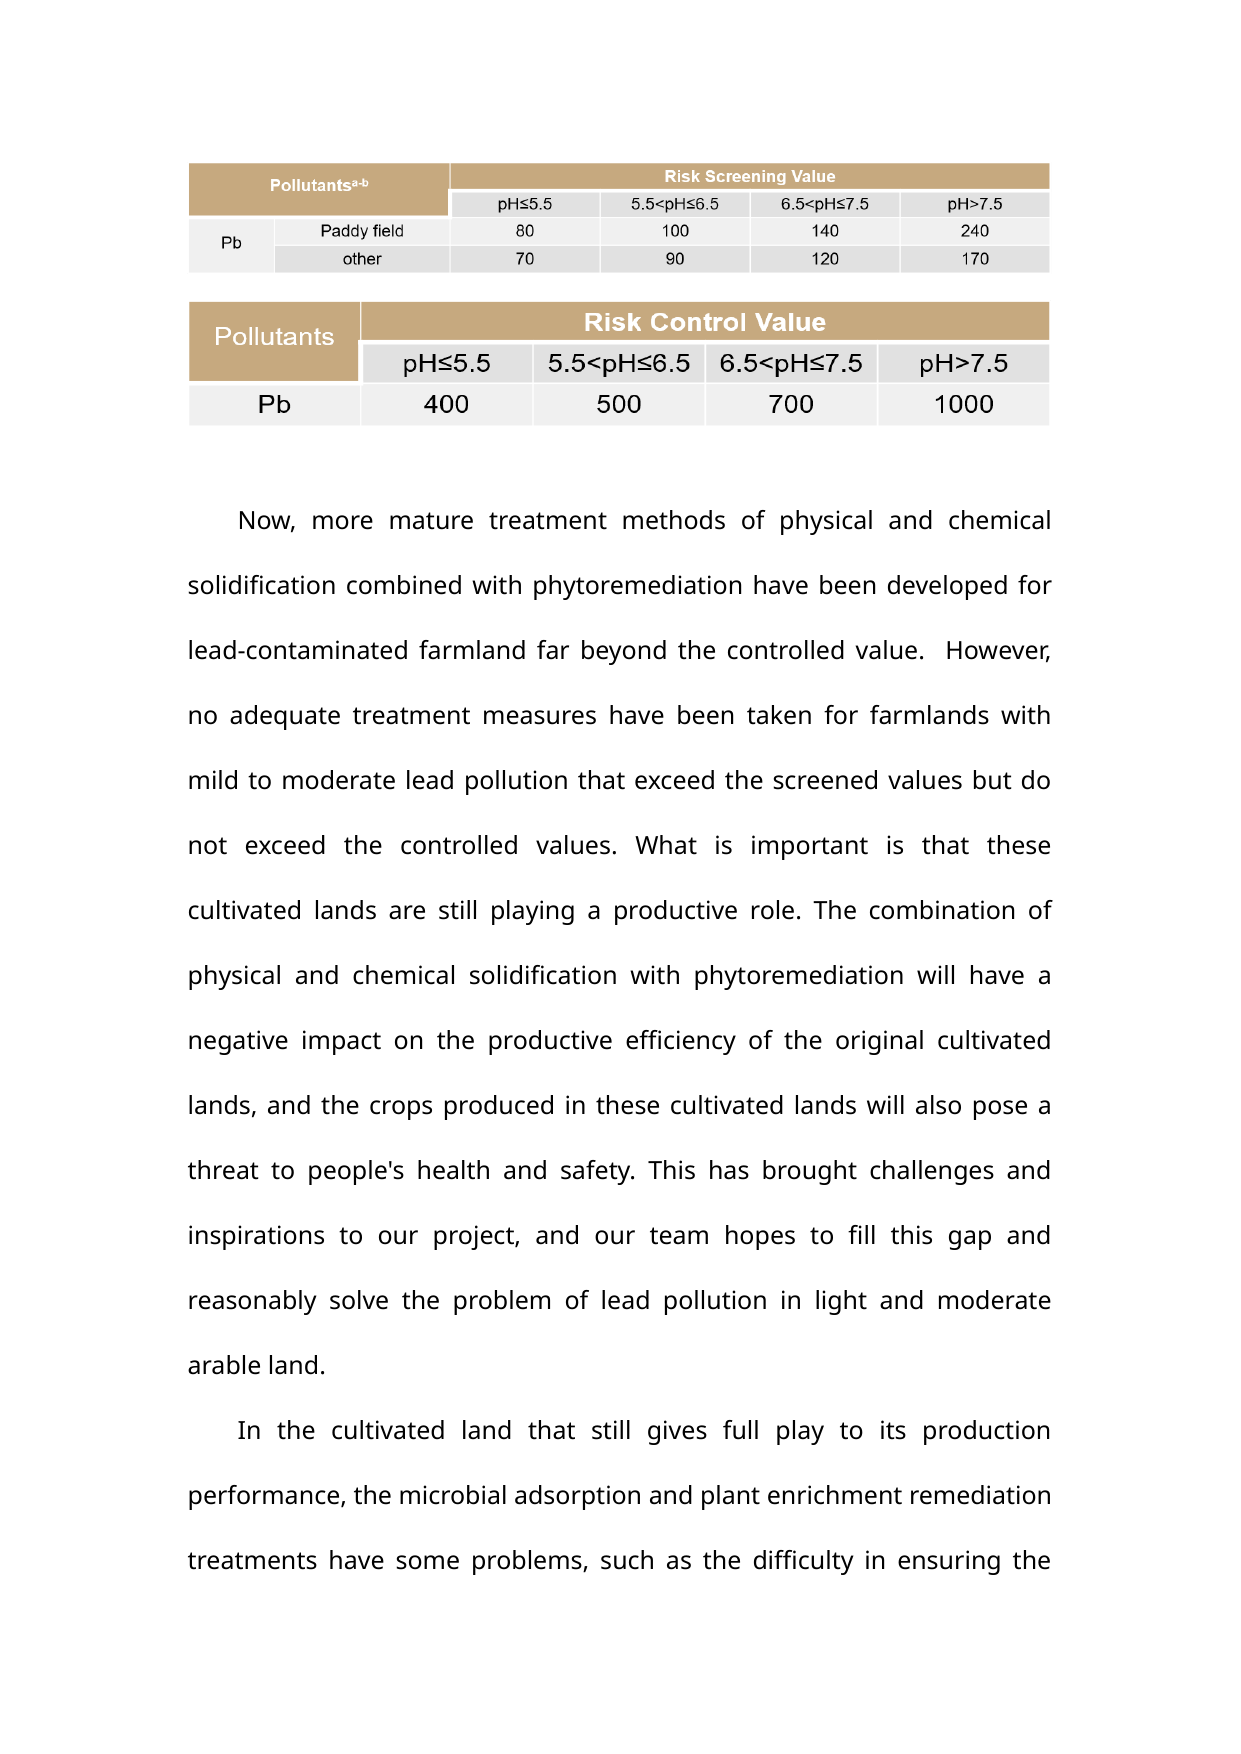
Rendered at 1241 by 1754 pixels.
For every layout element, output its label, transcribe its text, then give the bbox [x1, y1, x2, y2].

picture [187, 162, 1053, 278]
text Now, more mature treatment methods of physical and chemical solidification combined with phytoremediation have been developed for lead-contaminated farmland far beyond the controlled value. However, no adequate treatment measures have been taken for farmlands with mild to moderate lead pollution that exceed the screened values but do not exceed the controlled values. What is important is that these cultivated lands are still playing a productive role. The combination of physical and chemical solidification with phytoremediation will have a negative impact on the productive efficiency of the original cultivated lands, and the crops produced in these cultivated lands will also pose a threat to people's health and safety. This has brought challenges and inspirations to our project, and our team hopes to fill this gap and reasonably solve the problem of lead pollution in light and moderate arable land. [187, 292, 1053, 1397]
picture [187, 298, 1050, 430]
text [187, 1397, 1053, 1592]
